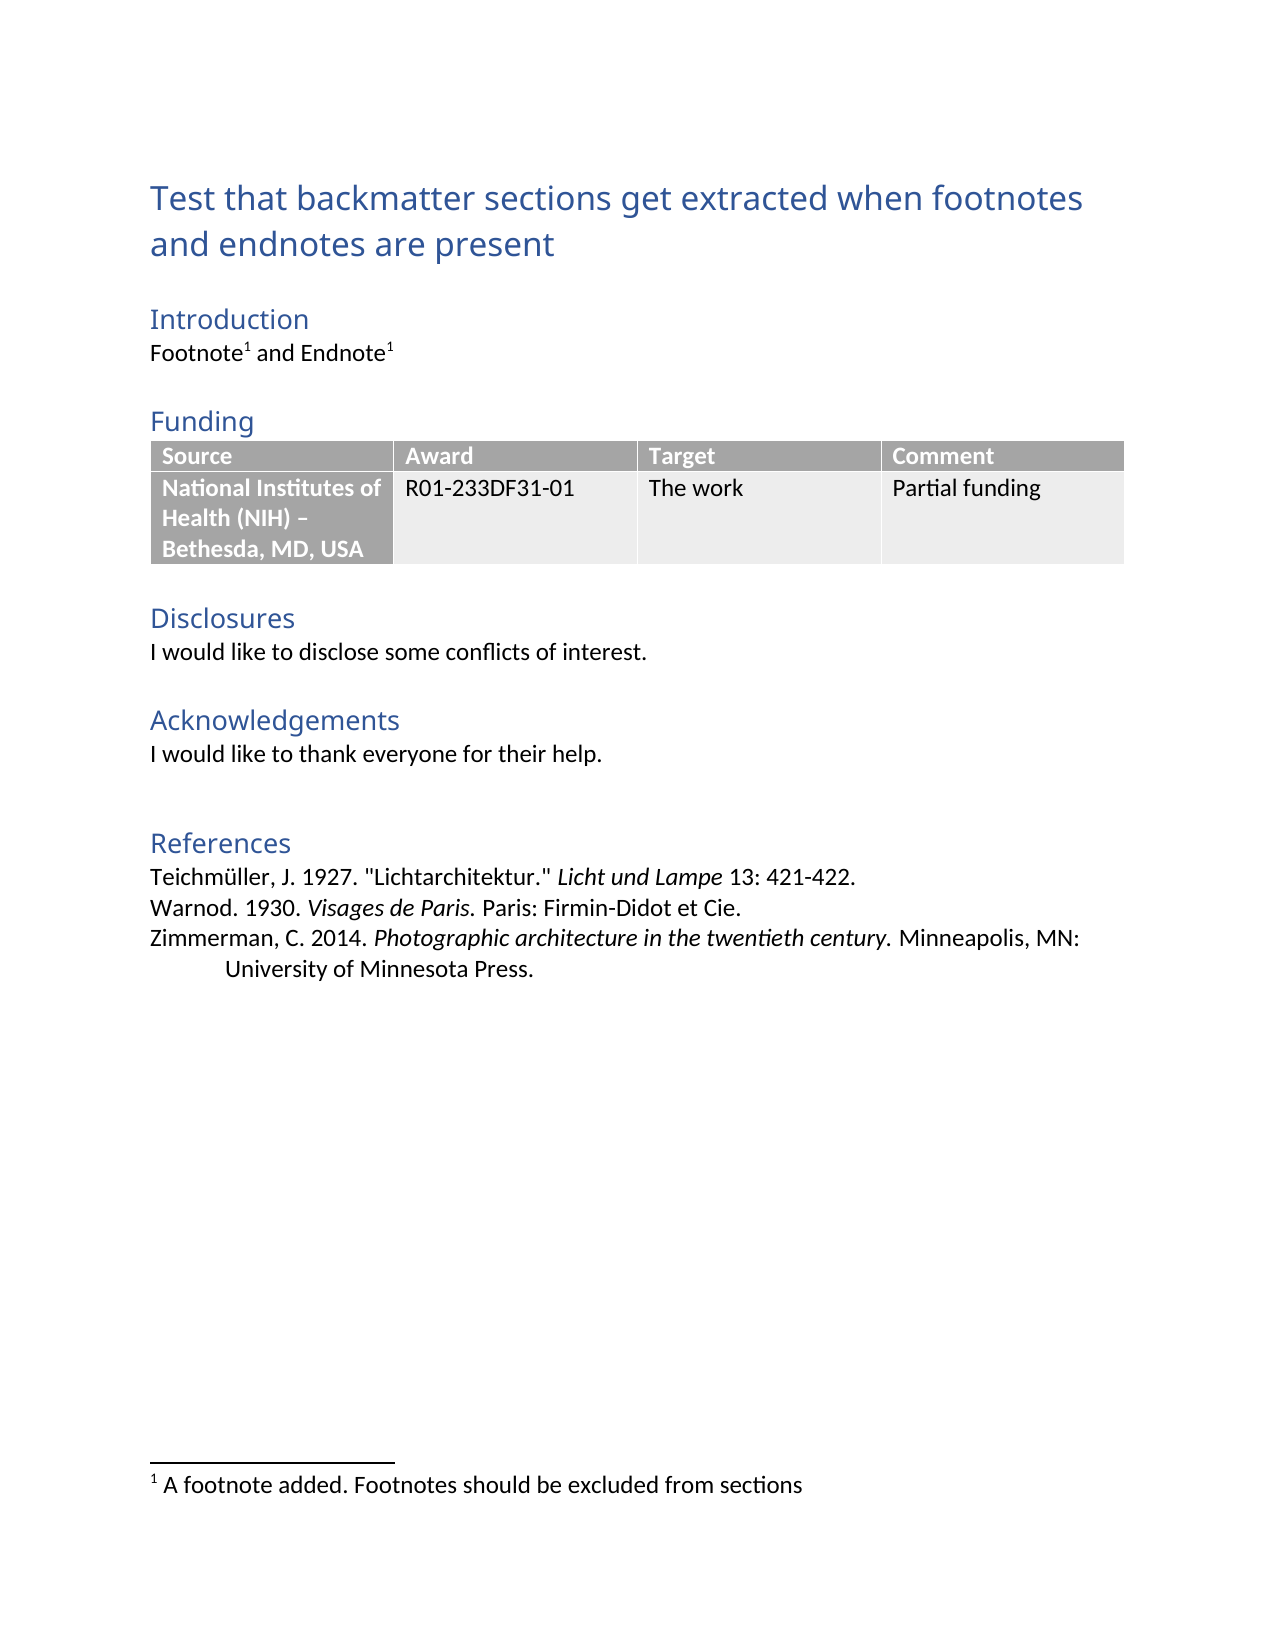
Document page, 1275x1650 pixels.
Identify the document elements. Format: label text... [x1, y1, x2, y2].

text I would like to thank everyone for their help. [150, 738, 1125, 769]
table_cell R01-233DF31-01 [394, 472, 637, 564]
table_cell National Institutes of Health (NIH) – Bethesda, MD, USA [151, 472, 393, 564]
text Footnote and Endnote [150, 337, 1125, 368]
table_header Award [394, 441, 637, 471]
text I would like to disclose some conflicts of interest. [150, 636, 1125, 667]
subtitle Acknowledgements [150, 701, 1125, 738]
table_header Source [151, 441, 393, 471]
table_header Comment [882, 441, 1124, 471]
table_header Target [638, 441, 881, 471]
subtitle Disclosures [150, 599, 1125, 636]
subtitle Test that backmatter sections get extracted when footnotes and endnotes are present [150, 175, 1125, 266]
table_cell Partial funding [882, 472, 1124, 564]
subtitle Funding [150, 403, 1125, 439]
table_cell The work [638, 472, 881, 564]
subtitle Introduction [150, 301, 1125, 337]
